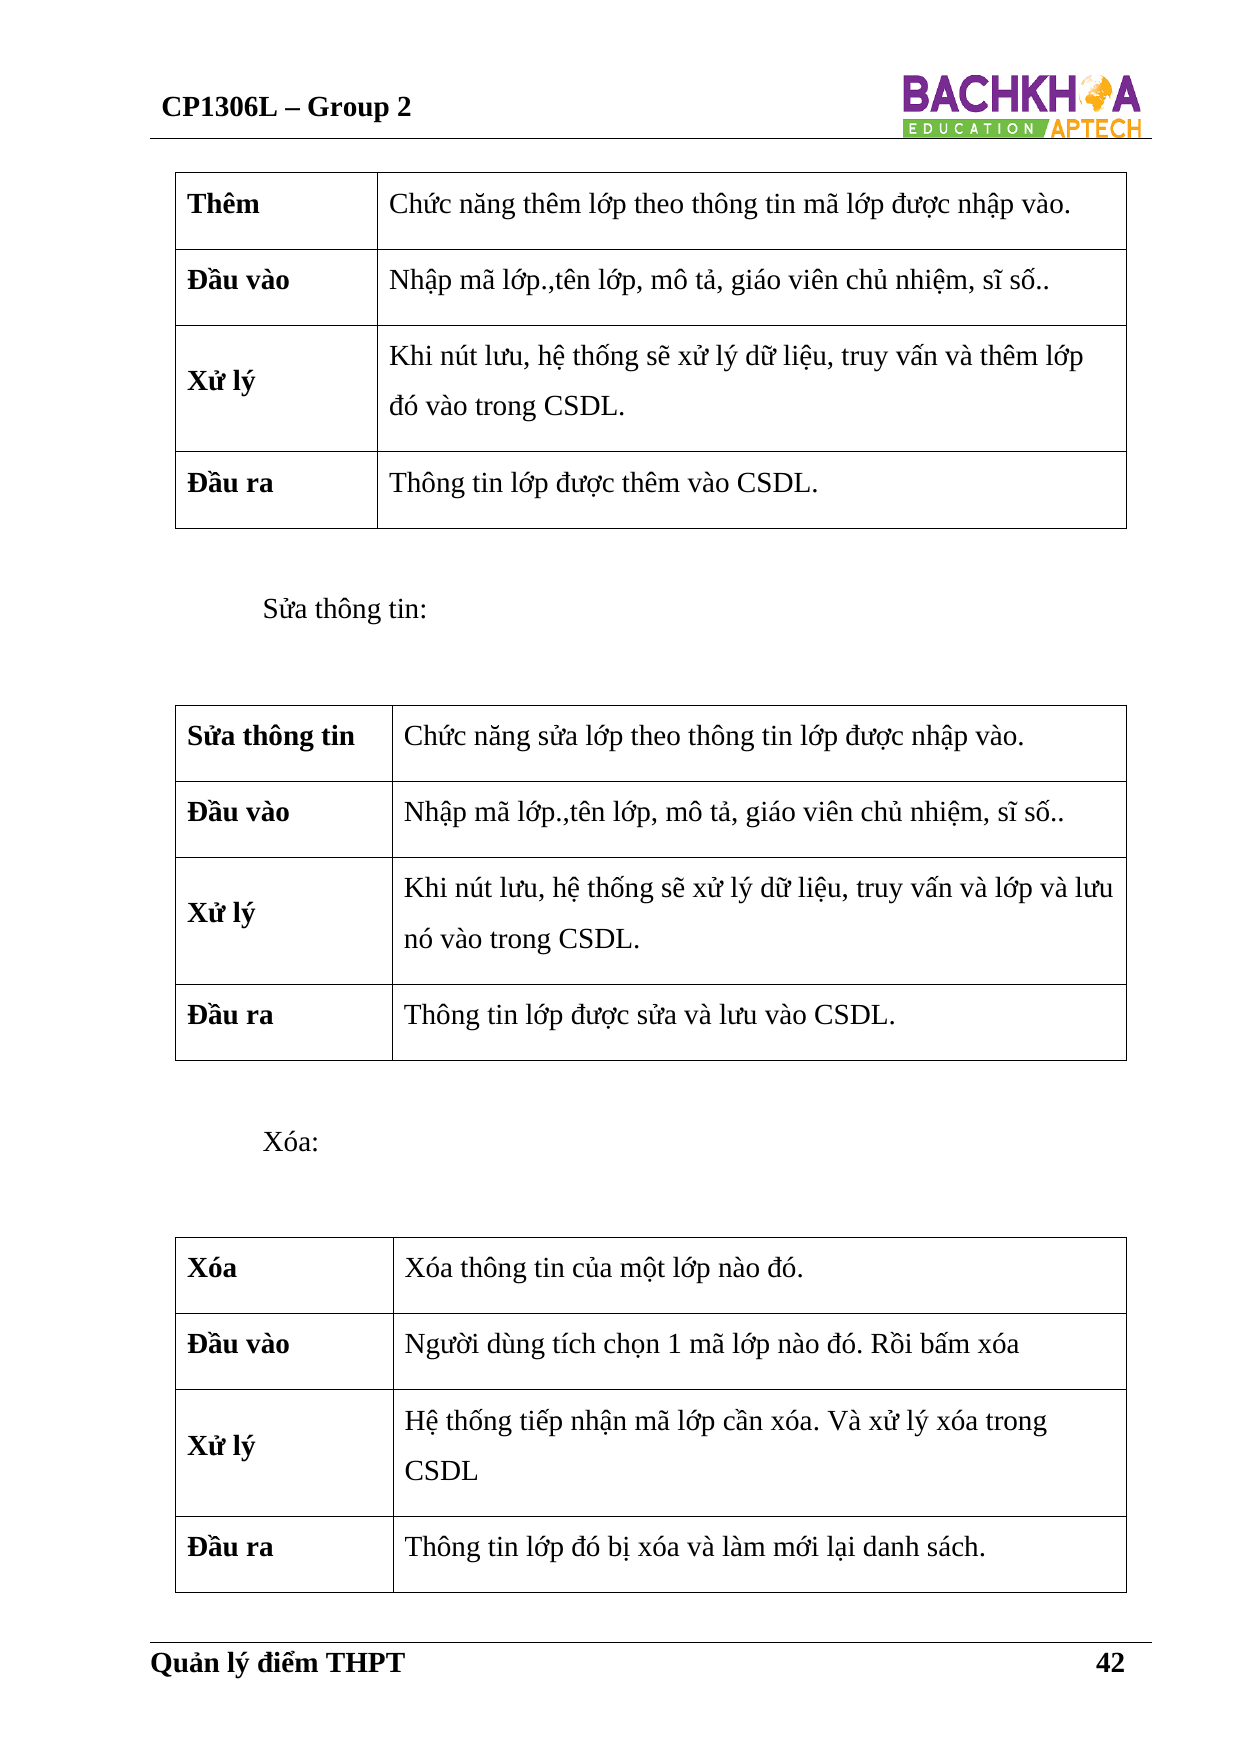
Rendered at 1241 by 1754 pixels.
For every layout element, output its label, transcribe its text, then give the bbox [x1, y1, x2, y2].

table_cell Nhập mã lớp.,tên lớp, mô tả, giáo viên chủ nhiệm, sĩ số.. [393, 782, 1126, 857]
table_cell Thông tin lớp được thêm vào CSDL. [378, 452, 1126, 527]
table_header Xóa [176, 1238, 393, 1313]
table_cell Khi nút lưu, hệ thống sẽ xử lý dữ liệu, truy vấn và lớp và lưu nó vào trong CSDL. [393, 858, 1126, 983]
table_header Chức năng thêm lớp theo thông tin mã lớp được nhập vào. [378, 173, 1126, 248]
table_cell Khi nút lưu, hệ thống sẽ xử lý dữ liệu, truy vấn và thêm lớp đó vào trong CSDL. [378, 326, 1126, 451]
table_cell Nhập mã lớp.,tên lớp, mô tả, giáo viên chủ nhiệm, sĩ số.. [378, 250, 1126, 325]
table_cell Đầu vào [176, 782, 392, 857]
table_cell Đầu vào [176, 1314, 393, 1389]
table_cell Đầu vào [176, 250, 377, 325]
table_header Sửa thông tin [176, 706, 392, 781]
table_cell Xử lý [176, 858, 392, 983]
table_cell Đầu ra [176, 985, 392, 1060]
picture [903, 75, 1141, 138]
table_header Xóa thông tin của một lớp nào đó. [394, 1238, 1126, 1313]
table_cell Hệ thống tiếp nhận mã lớp cần xóa. Và xử lý xóa trong CSDL [394, 1390, 1126, 1516]
table_header Chức năng sửa lớp theo thông tin lớp được nhập vào. [393, 706, 1126, 781]
table_cell Thông tin lớp đó bị xóa và làm mới lại danh sách. [394, 1517, 1126, 1592]
table_cell Đầu ra [176, 1517, 393, 1592]
table_cell Đầu ra [176, 452, 377, 527]
table_cell Xử lý [176, 326, 377, 451]
list Xóa: [262, 1124, 1152, 1157]
list Sửa thông tin: [262, 591, 1152, 625]
table_cell Thông tin lớp được sửa và lưu vào CSDL. [393, 985, 1126, 1060]
table_cell Người dùng tích chọn 1 mã lớp nào đó. Rồi bấm xóa [394, 1314, 1126, 1389]
table_header Thêm [176, 173, 377, 248]
table_cell Xử lý [176, 1390, 393, 1516]
